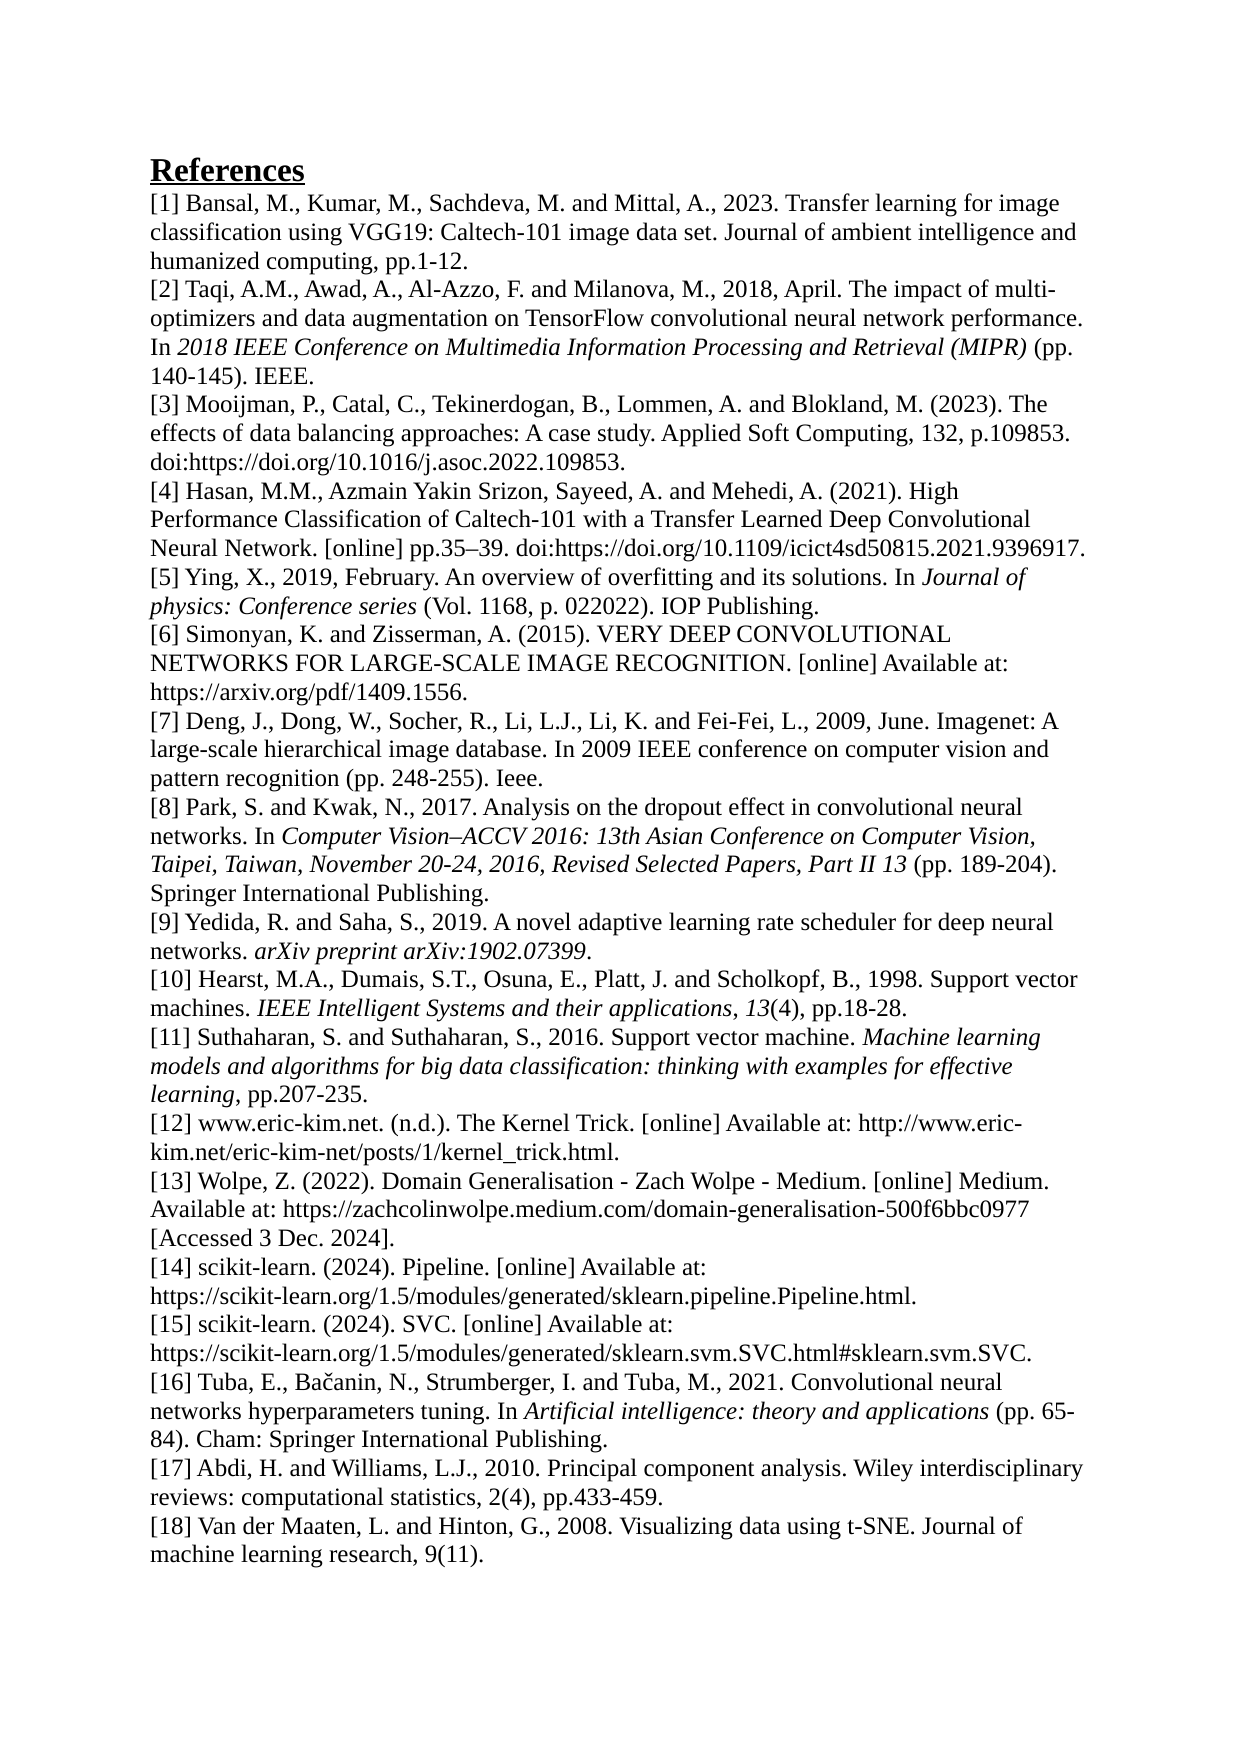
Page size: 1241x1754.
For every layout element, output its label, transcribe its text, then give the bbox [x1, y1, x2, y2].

text [3] Mooijman, P., Catal, C., Tekinerdogan, B., Lommen, A. and Blokland, M. (2023). The effects of data balancing approaches: A case study. Applied Soft Computing, 132, p.109853. doi:https://doi.org/10.1016/j.asoc.2022.109853. [150, 389, 1090, 476]
text [17] Abdi, H. and Williams, L.J., 2010. Principal component analysis. Wiley interdisciplinary reviews: computational statistics, 2(4), pp.433-459. [150, 1453, 1090, 1511]
text [5] Ying, X., 2019, February. An overview of overfitting and its solutions. In Journal of physics: Conference series (Vol. 1168, p. 022022). IOP Publishing. [150, 562, 1090, 619]
text [1] Bansal, M., Kumar, M., Sachdeva, M. and Mittal, A., 2023. Transfer learning for image classification using VGG19: Caltech-101 image data set. Journal of ambient intelligence and humanized computing, pp.1-12. [150, 188, 1090, 274]
text [8] Park, S. and Kwak, N., 2017. Analysis on the dropout effect in convolutional neural networks. In Computer Vision–ACCV 2016: 13th Asian Conference on Computer Vision, Taipei, Taiwan, November 20-24, 2016, Revised Selected Papers, Part II 13 (pp. 189-204). Springer International Publishing. [150, 792, 1090, 907]
text ‌[13] Wolpe, Z. (2022). Domain Generalisation - Zach Wolpe - Medium. [online] Medium. Available at: https://zachcolinwolpe.medium.com/domain-generalisation-500f6bbc0977 [Accessed 3 Dec. 2024]. [150, 1166, 1090, 1252]
text [11] Suthaharan, S. and Suthaharan, S., 2016. Support vector machine. Machine learning models and algorithms for big data classification: thinking with examples for effective learning, pp.207-235. [150, 1022, 1090, 1108]
text [14] scikit-learn. (2024). Pipeline. [online] Available at: https://scikit-learn.org/1.5/modules/generated/sklearn.pipeline.Pipeline.html. [150, 1252, 1090, 1309]
text ‌[16] Tuba, E., Bačanin, N., Strumberger, I. and Tuba, M., 2021. Convolutional neural networks hyperparameters tuning. In Artificial intelligence: theory and applications (pp. 65-84). Cham: Springer International Publishing. [150, 1367, 1090, 1453]
text [10] Hearst, M.A., Dumais, S.T., Osuna, E., Platt, J. and Scholkopf, B., 1998. Support vector machines. IEEE Intelligent Systems and their applications, 13(4), pp.18-28. [150, 964, 1090, 1022]
text ‌‌[4] Hasan, M.M., Azmain Yakin Srizon, Sayeed, A. and Mehedi, A. (2021). High Performance Classification of Caltech-101 with a Transfer Learned Deep Convolutional Neural Network. [online] pp.35–39. doi:https://doi.org/10.1109/icict4sd50815.2021.9396917. [150, 476, 1090, 562]
text [18] Van der Maaten, L. and Hinton, G., 2008. Visualizing data using t-SNE. Journal of machine learning research, 9(11). [150, 1511, 1090, 1568]
text [2] Taqi, A.M., Awad, A., Al-Azzo, F. and Milanova, M., 2018, April. The impact of multi-optimizers and data augmentation on TensorFlow convolutional neural network performance. In 2018 IEEE Conference on Multimedia Information Processing and Retrieval (MIPR) (pp. 140-145). IEEE. [150, 274, 1090, 389]
text [9] Yedida, R. and Saha, S., 2019. A novel adaptive learning rate scheduler for deep neural networks. arXiv preprint arXiv:1902.07399. [150, 907, 1090, 964]
text [12] www.eric-kim.net. (n.d.). The Kernel Trick. [online] Available at: http://www.eric-kim.net/eric-kim-net/posts/1/kernel_trick.html. [150, 1108, 1090, 1166]
text [7] Deng, J., Dong, W., Socher, R., Li, L.J., Li, K. and Fei-Fei, L., 2009, June. Imagenet: A large-scale hierarchical image database. In 2009 IEEE conference on computer vision and pattern recognition (pp. 248-255). Ieee. [150, 706, 1090, 792]
text ‌[15] scikit-learn. (2024). SVC. [online] Available at: https://scikit-learn.org/1.5/modules/generated/sklearn.svm.SVC.html#sklearn.svm.SVC. [150, 1309, 1090, 1367]
text References [150, 150, 1090, 188]
text [6] Simonyan, K. and Zisserman, A. (2015). VERY DEEP CONVOLUTIONAL NETWORKS FOR LARGE-SCALE IMAGE RECOGNITION. [online] Available at: https://arxiv.org/pdf/1409.1556. [150, 619, 1090, 706]
